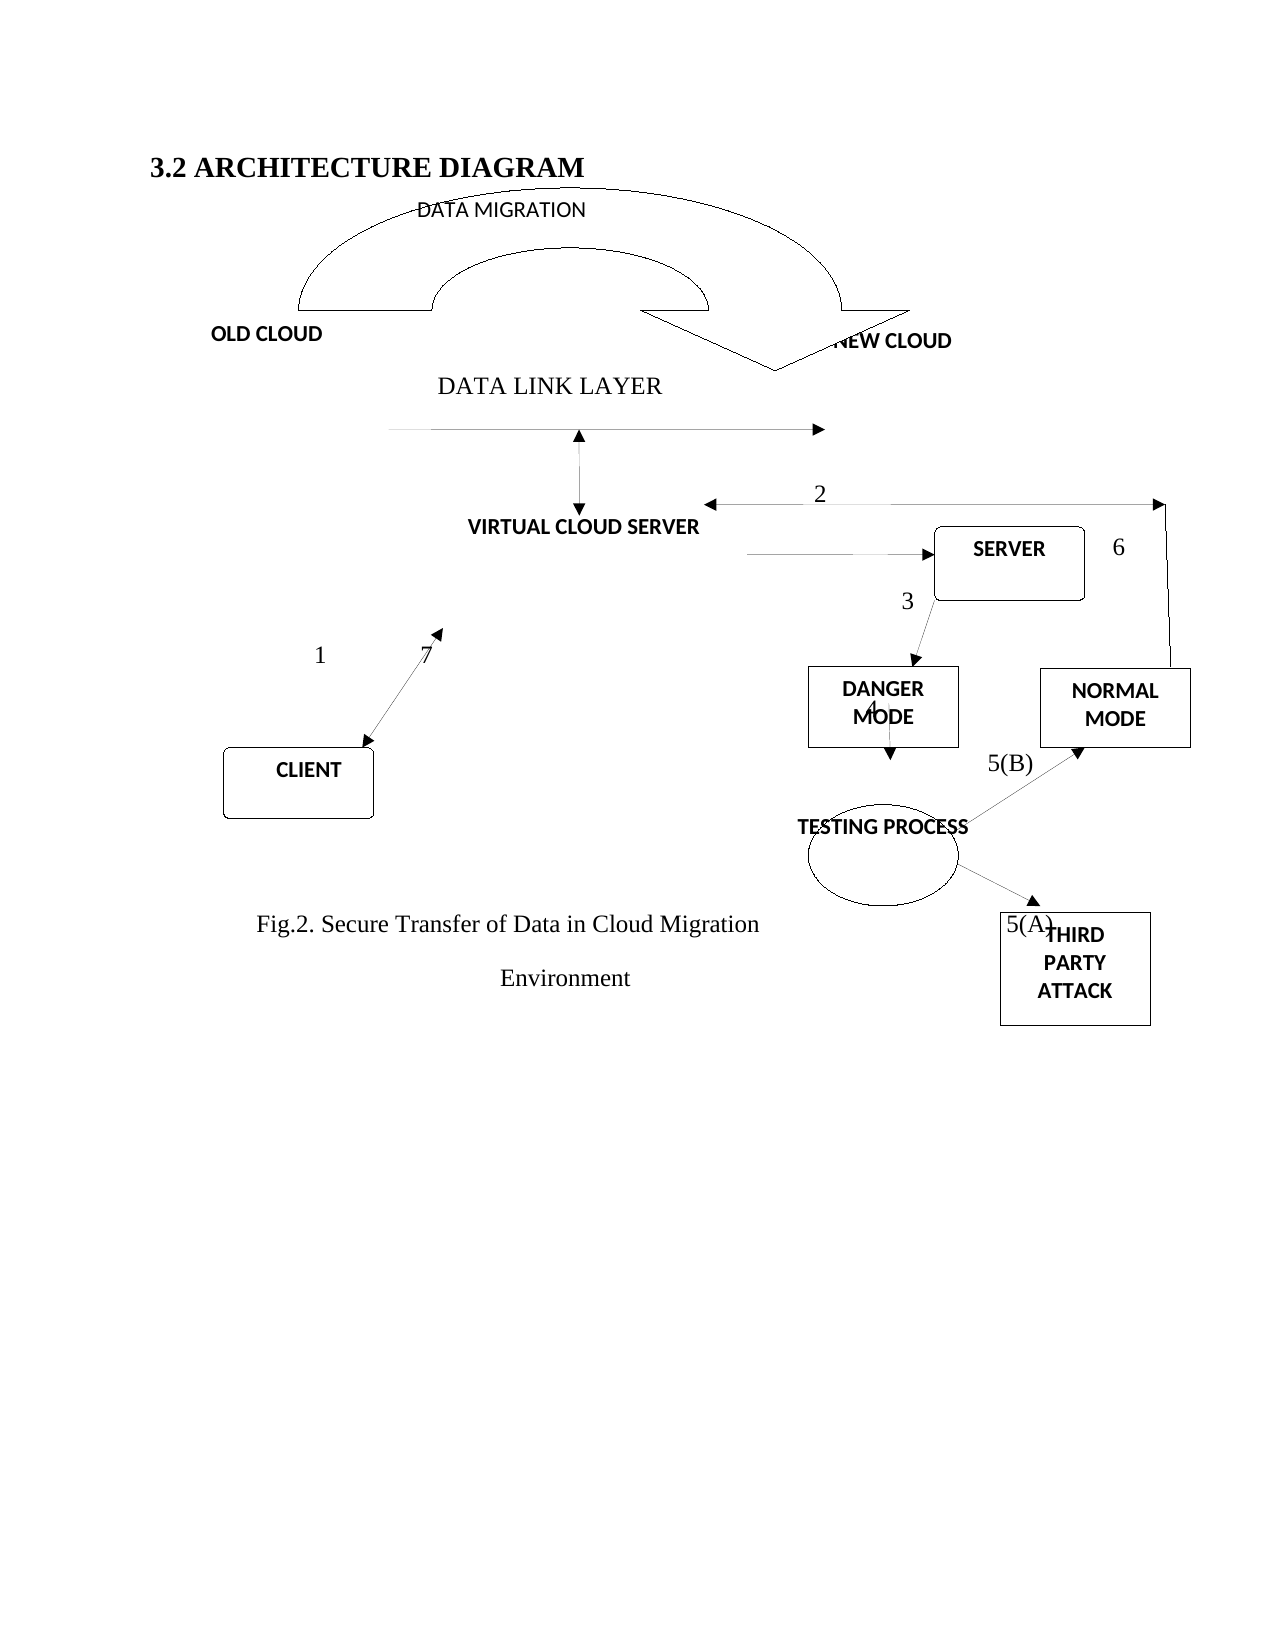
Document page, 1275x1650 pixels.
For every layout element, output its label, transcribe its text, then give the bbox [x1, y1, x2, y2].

text Fig.2. Secure Transfer of Data in Cloud Migration 5(A) [150, 909, 1125, 938]
text Environment [150, 963, 1125, 992]
text DATA LINK LAYER [150, 371, 1125, 400]
text 2 [150, 479, 1125, 507]
text 3 [150, 586, 1125, 615]
text 6 [150, 532, 1125, 561]
text 5(B) [150, 748, 1125, 777]
text 1 7 [150, 640, 1125, 669]
text 3.2 ARCHITECTURE DIAGRAM [150, 150, 1125, 183]
text 4 [150, 694, 1125, 723]
